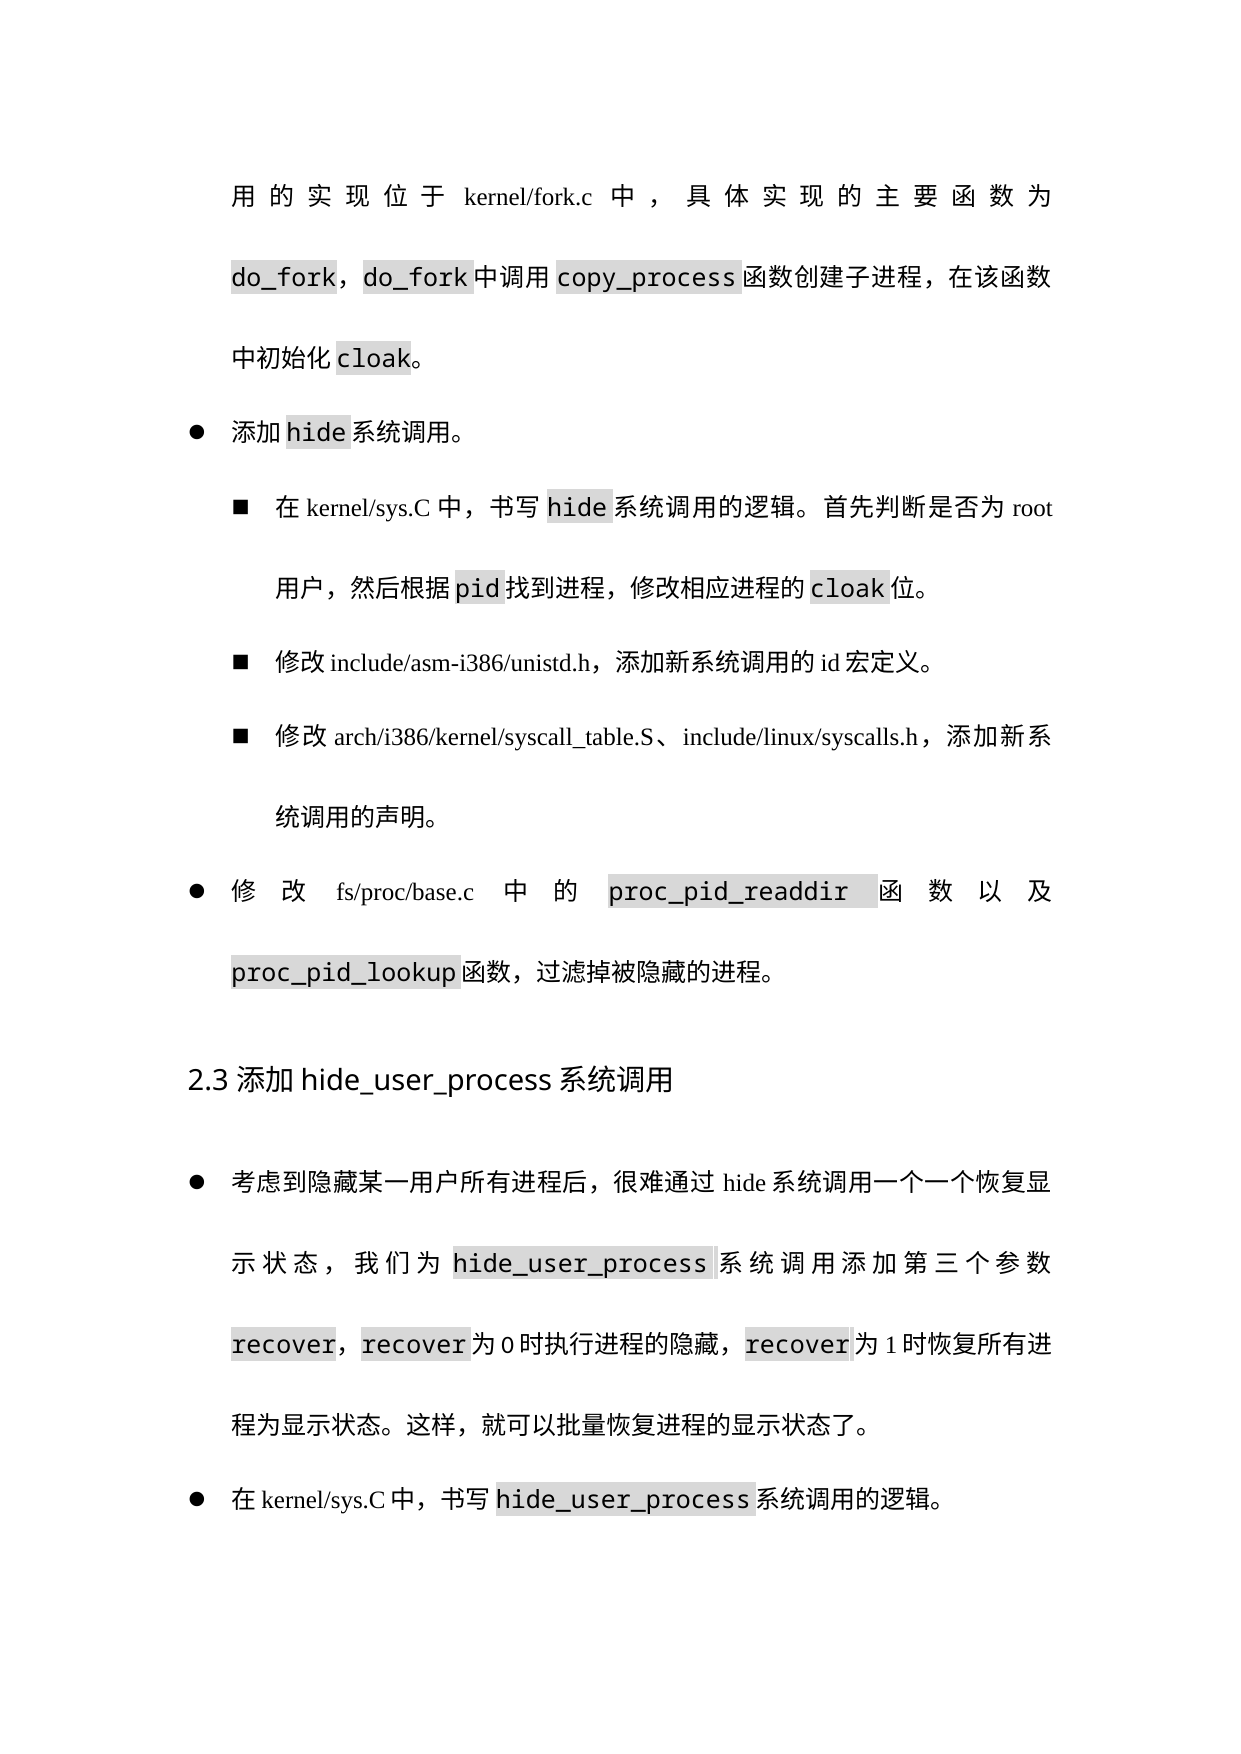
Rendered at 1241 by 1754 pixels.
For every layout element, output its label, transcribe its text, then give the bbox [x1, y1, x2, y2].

list 修改fs/proc/base.c中的proc_pid_readdir函数以及proc_pid_lookup函数，过滤掉被隐藏的进程。 [187, 857, 1053, 1003]
list 在kernel/sys.C中，书写hide系统调用的逻辑。首先判断是否为root用户，然后根据pid找到进程，修改相应进程的cloak位。 [231, 473, 1053, 619]
list 添加hide系统调用。 [187, 398, 1053, 463]
list 修改arch/i386/kernel/syscall_table.S、include/linux/syscalls.h，添加新系统调用的声明。 [231, 702, 1053, 848]
list 考虑到隐藏某一用户所有进程后，很难通过hide系统调用一个一个恢复显示状态，我们为hide_user_process系统调用添加第三个参数recover，recover为0时执行进程的隐藏，recover为1时恢复所有进程为显示状态。这样，就可以批量恢复进程的显示状态了。 [187, 1148, 1053, 1456]
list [187, 162, 1053, 389]
subtitle 2.3 添加hide_user_process系统调用 [187, 1045, 1053, 1110]
list 在kernel/sys.C中，书写hide_user_process系统调用的逻辑。 [187, 1466, 1053, 1531]
list 修改include/asm-i386/unistd.h，添加新系统调用的id宏定义。 [231, 628, 1053, 693]
